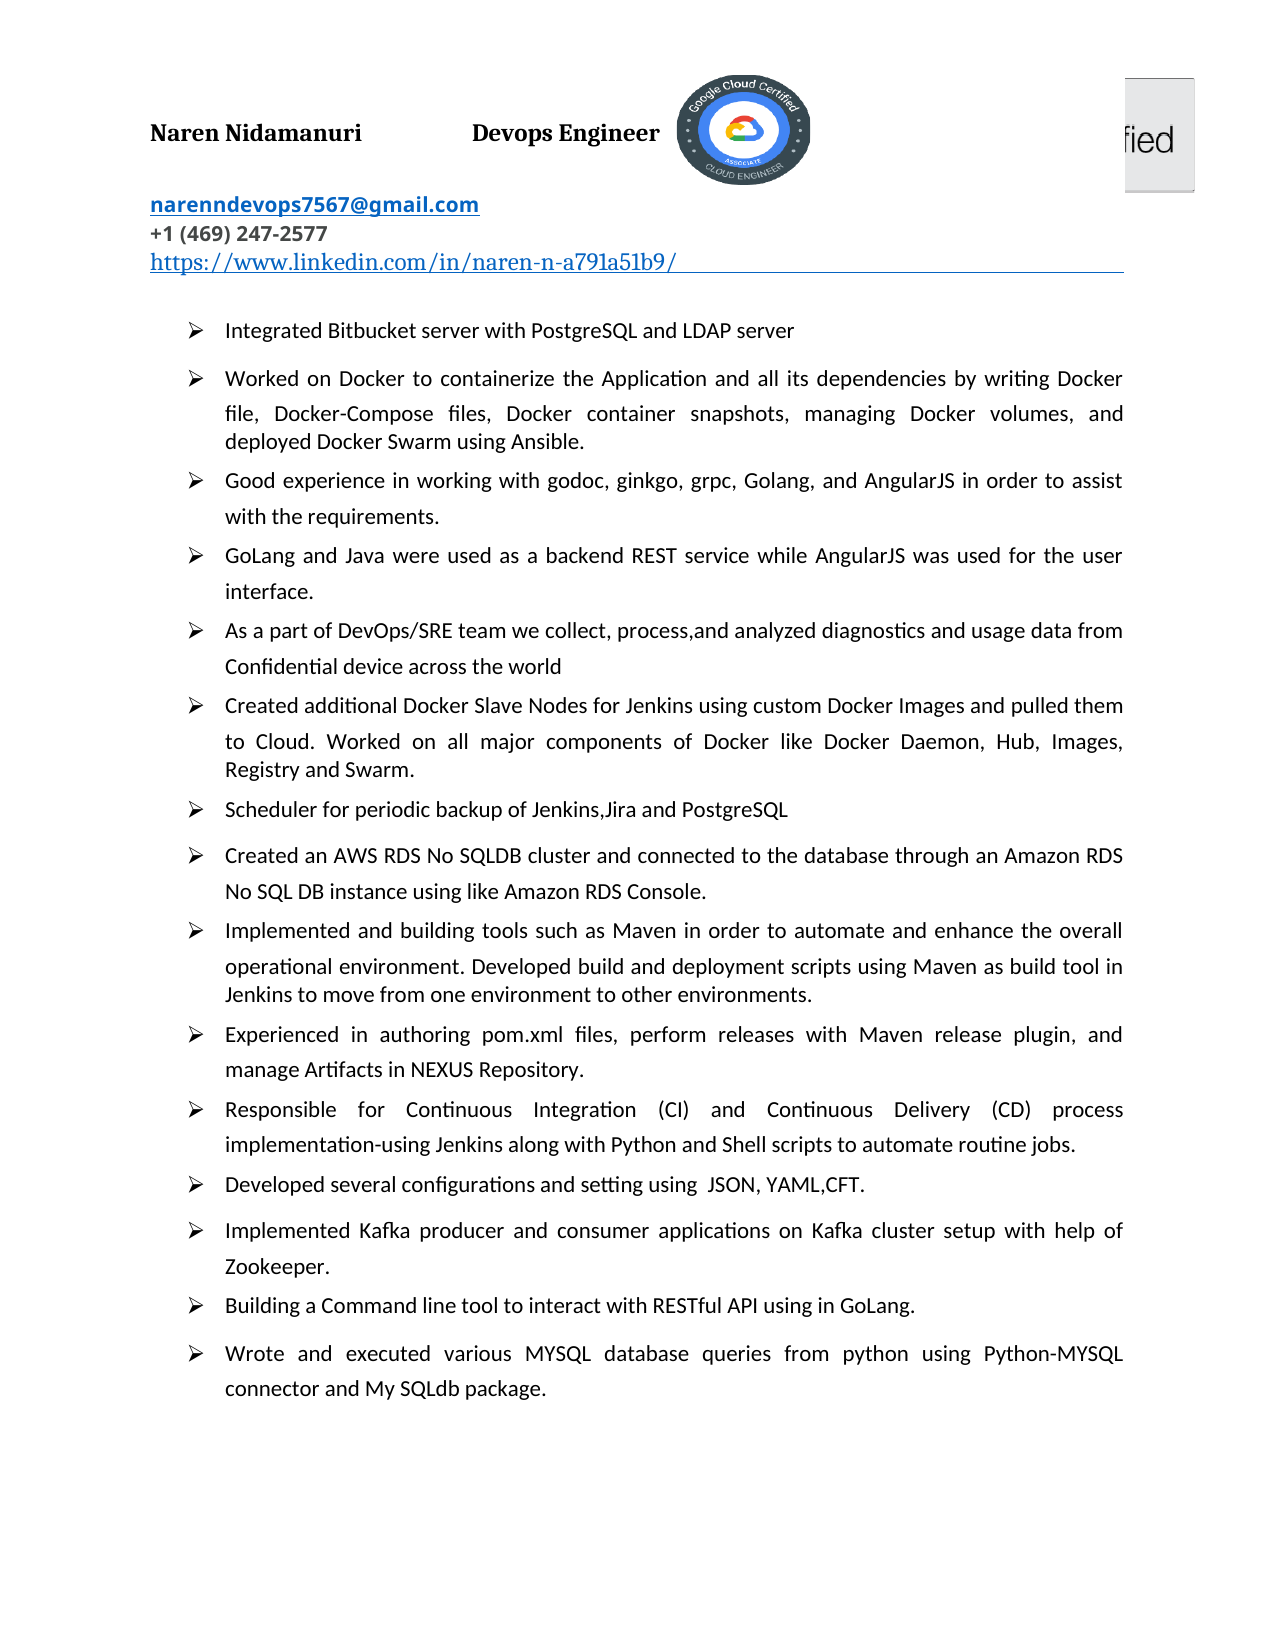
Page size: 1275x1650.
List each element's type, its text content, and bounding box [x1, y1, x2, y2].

list Good experience in working with godoc, ginkgo, grpc, Golang, and AngularJS in order to assist with the requirements. [187, 455, 1125, 530]
picture [676, 75, 811, 185]
list Building a Command line tool to interact with RESTful API using in GoLang. [225, 1280, 1125, 1327]
list As a part of DevOps/SRE team we collect, process,and analyzed diagnostics and usage data from Confidential device across the world [187, 605, 1125, 680]
picture [1125, 78, 1195, 193]
list Wrote and executed various MYSQL database queries from python using Python-MYSQL connector and My SQLdb package. [187, 1327, 1125, 1402]
list Created an AWS RDS No SQLDB cluster and connected to the database through an Amazon RDS No SQL DB instance using like Amazon RDS Console. [187, 830, 1125, 905]
list Scheduler for periodic backup of Jenkins,Jira and PostgreSQL [225, 783, 1125, 830]
list Created additional Docker Slave Nodes for Jenkins using custom Docker Images and pulled them to Cloud. Worked on all major components of Docker like Docker Daemon, Hub, Images, Registry and Swarm. [187, 680, 1125, 783]
list GoLang and Java were used as a backend REST service while AngularJS was used for the user interface. [187, 530, 1125, 605]
list Experienced in authoring pom.xml files, perform releases with Maven release plugin, and manage Artifacts in NEXUS Repository. [187, 1008, 1125, 1083]
list Integrated Bitbucket server with PostgreSQL and LDAP server [225, 305, 1125, 352]
list Worked on Docker to containerize the Application and all its dependencies by writing Docker file, Docker-Compose files, Docker container snapshots, managing Docker volumes, and deployed Docker Swarm using Ansible. [187, 352, 1125, 455]
list Implemented and building tools such as Maven in order to automate and enhance the overall operational environment. Developed build and deployment scripts using Maven as build tool in Jenkins to move from one environment to other environments. [187, 905, 1125, 1008]
list Responsible for Continuous Integration (CI) and Continuous Delivery (CD) process implementation-using Jenkins along with Python and Shell scripts to automate routine jobs. [187, 1083, 1125, 1158]
list Developed several configurations and setting using JSON, YAML,CFT. [225, 1158, 1125, 1205]
list Implemented Kafka producer and consumer applications on Kafka cluster setup with help of Zookeeper. [187, 1205, 1125, 1280]
